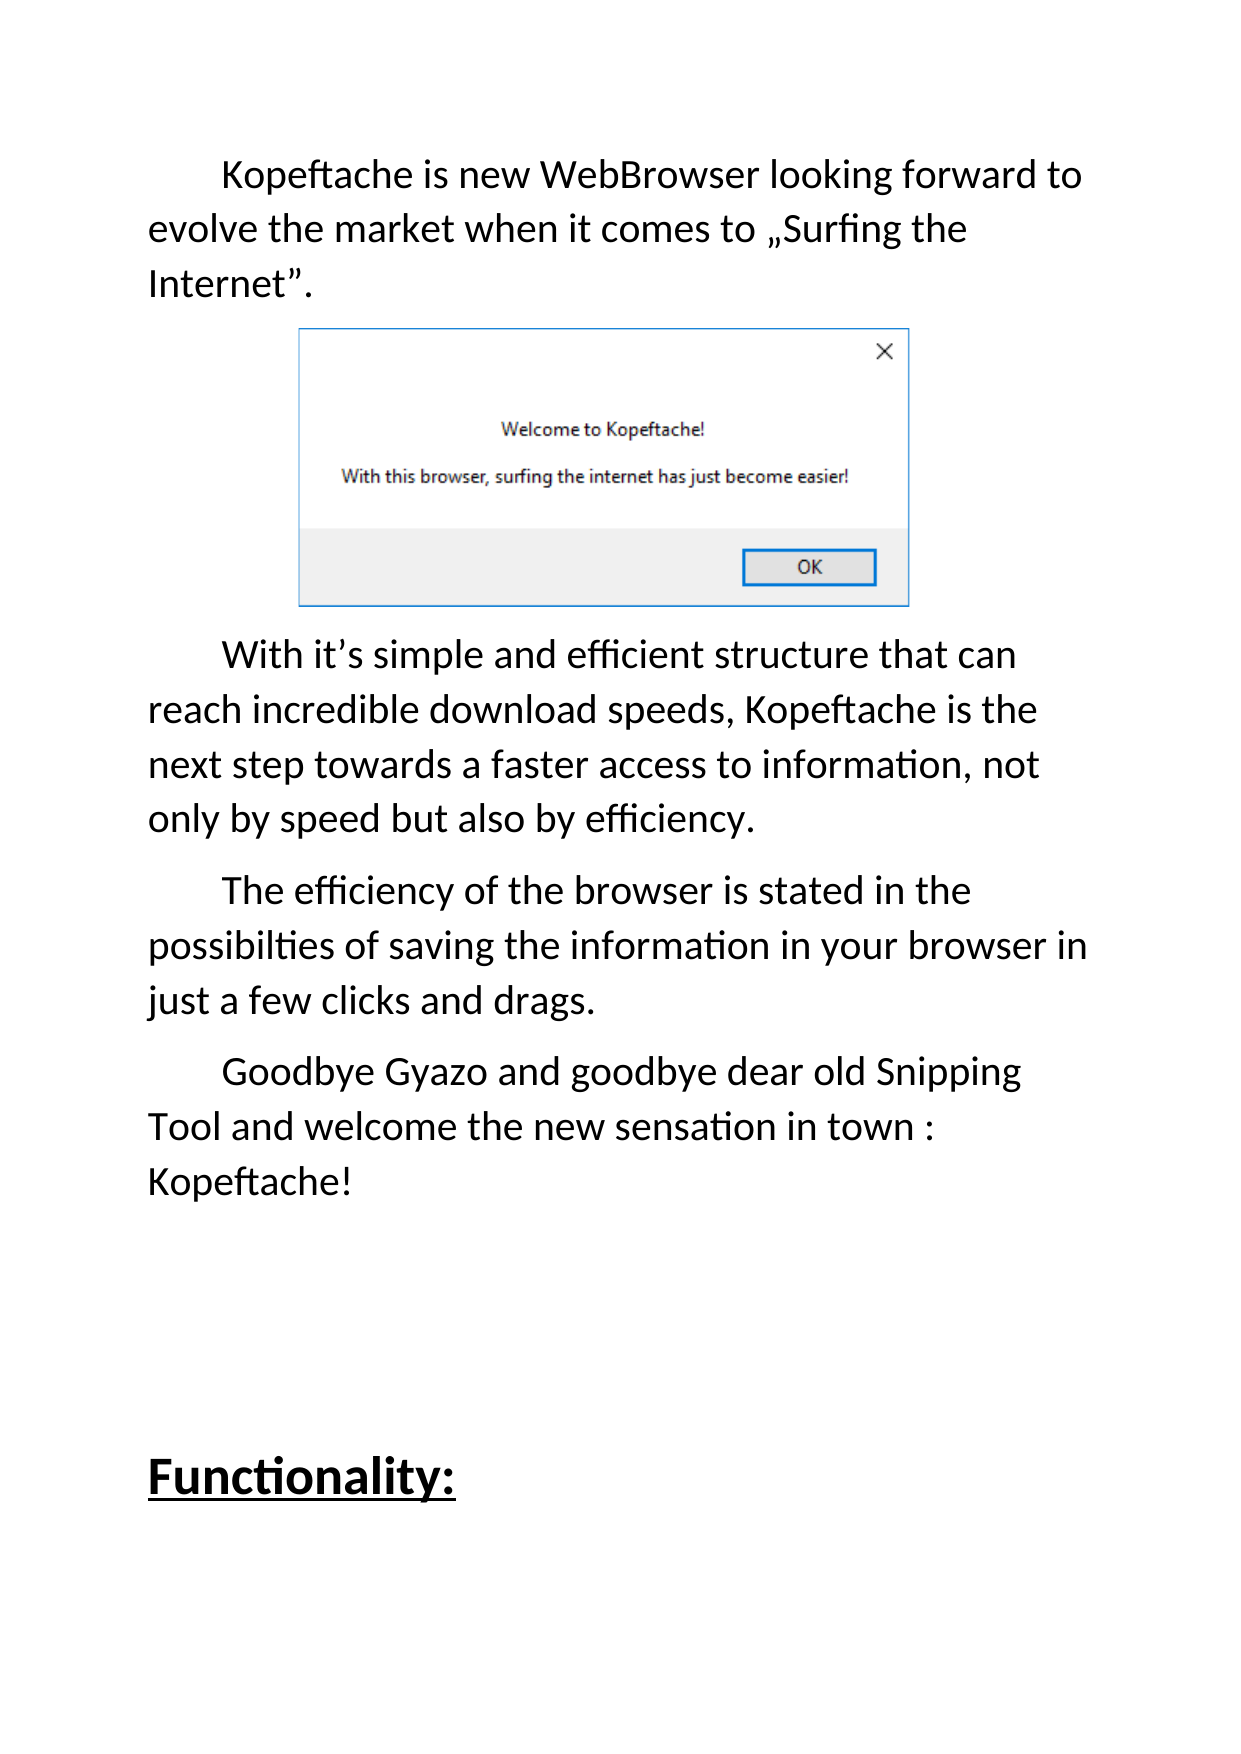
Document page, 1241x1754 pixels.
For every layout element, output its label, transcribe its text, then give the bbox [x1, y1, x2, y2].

picture [298, 328, 910, 607]
text Kopeftache is new WebBrowser looking forward to evolve the market when it comes to „Surfing the Internet”. [148, 148, 1093, 308]
text Goodbye Gyazo and goodbye dear old Snipping Tool and welcome the new sensation in town : Kopeftache! [148, 1045, 1093, 1206]
text With it’s simple and efficient structure that can reach incredible download speeds, Kopeftache is the next step towards a faster access to information, not only by speed but also by efficiency. [148, 628, 1093, 843]
text The efficiency of the browser is stated in the possibilties of saving the information in your browser in just a few clicks and drags. [148, 864, 1093, 1025]
text Functionality: [148, 1441, 1093, 1508]
